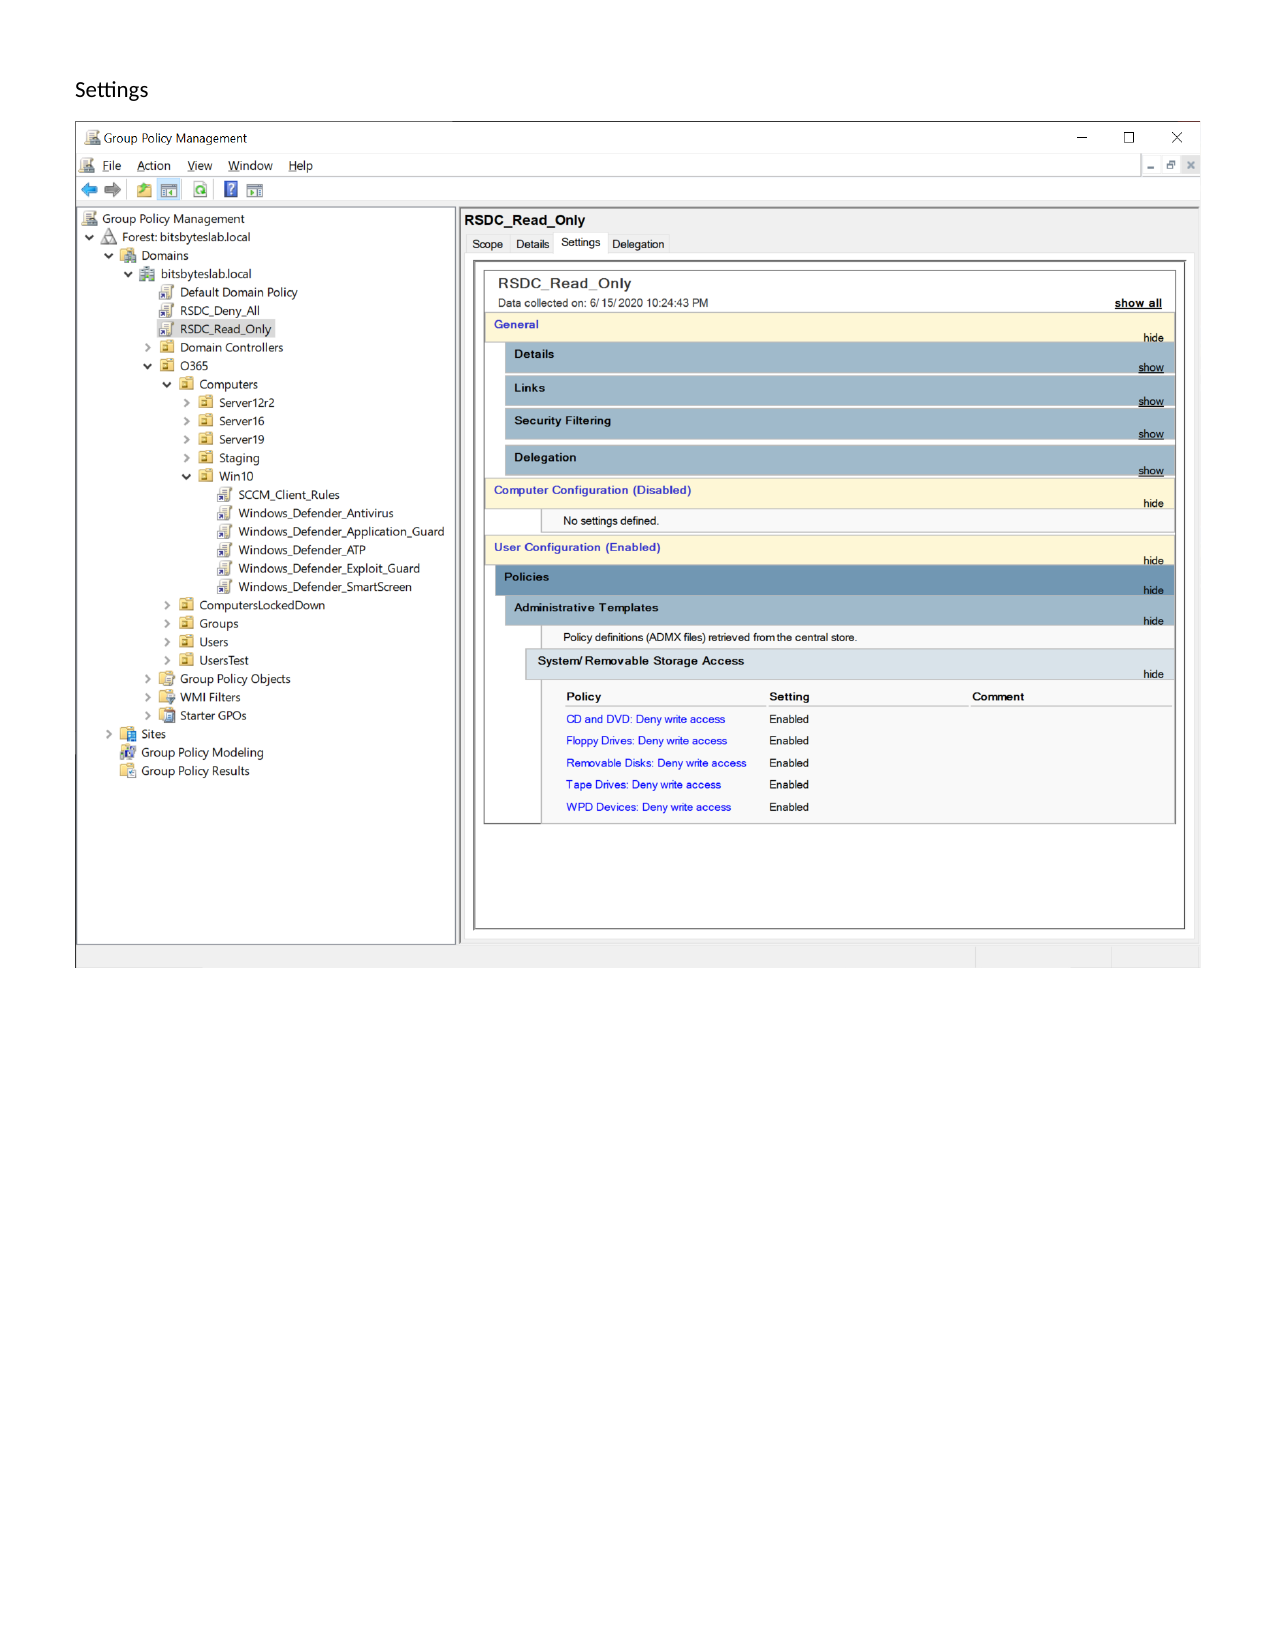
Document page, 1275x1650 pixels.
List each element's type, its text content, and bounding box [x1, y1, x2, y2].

picture [75, 121, 1200, 968]
text Settings [75, 75, 1200, 103]
